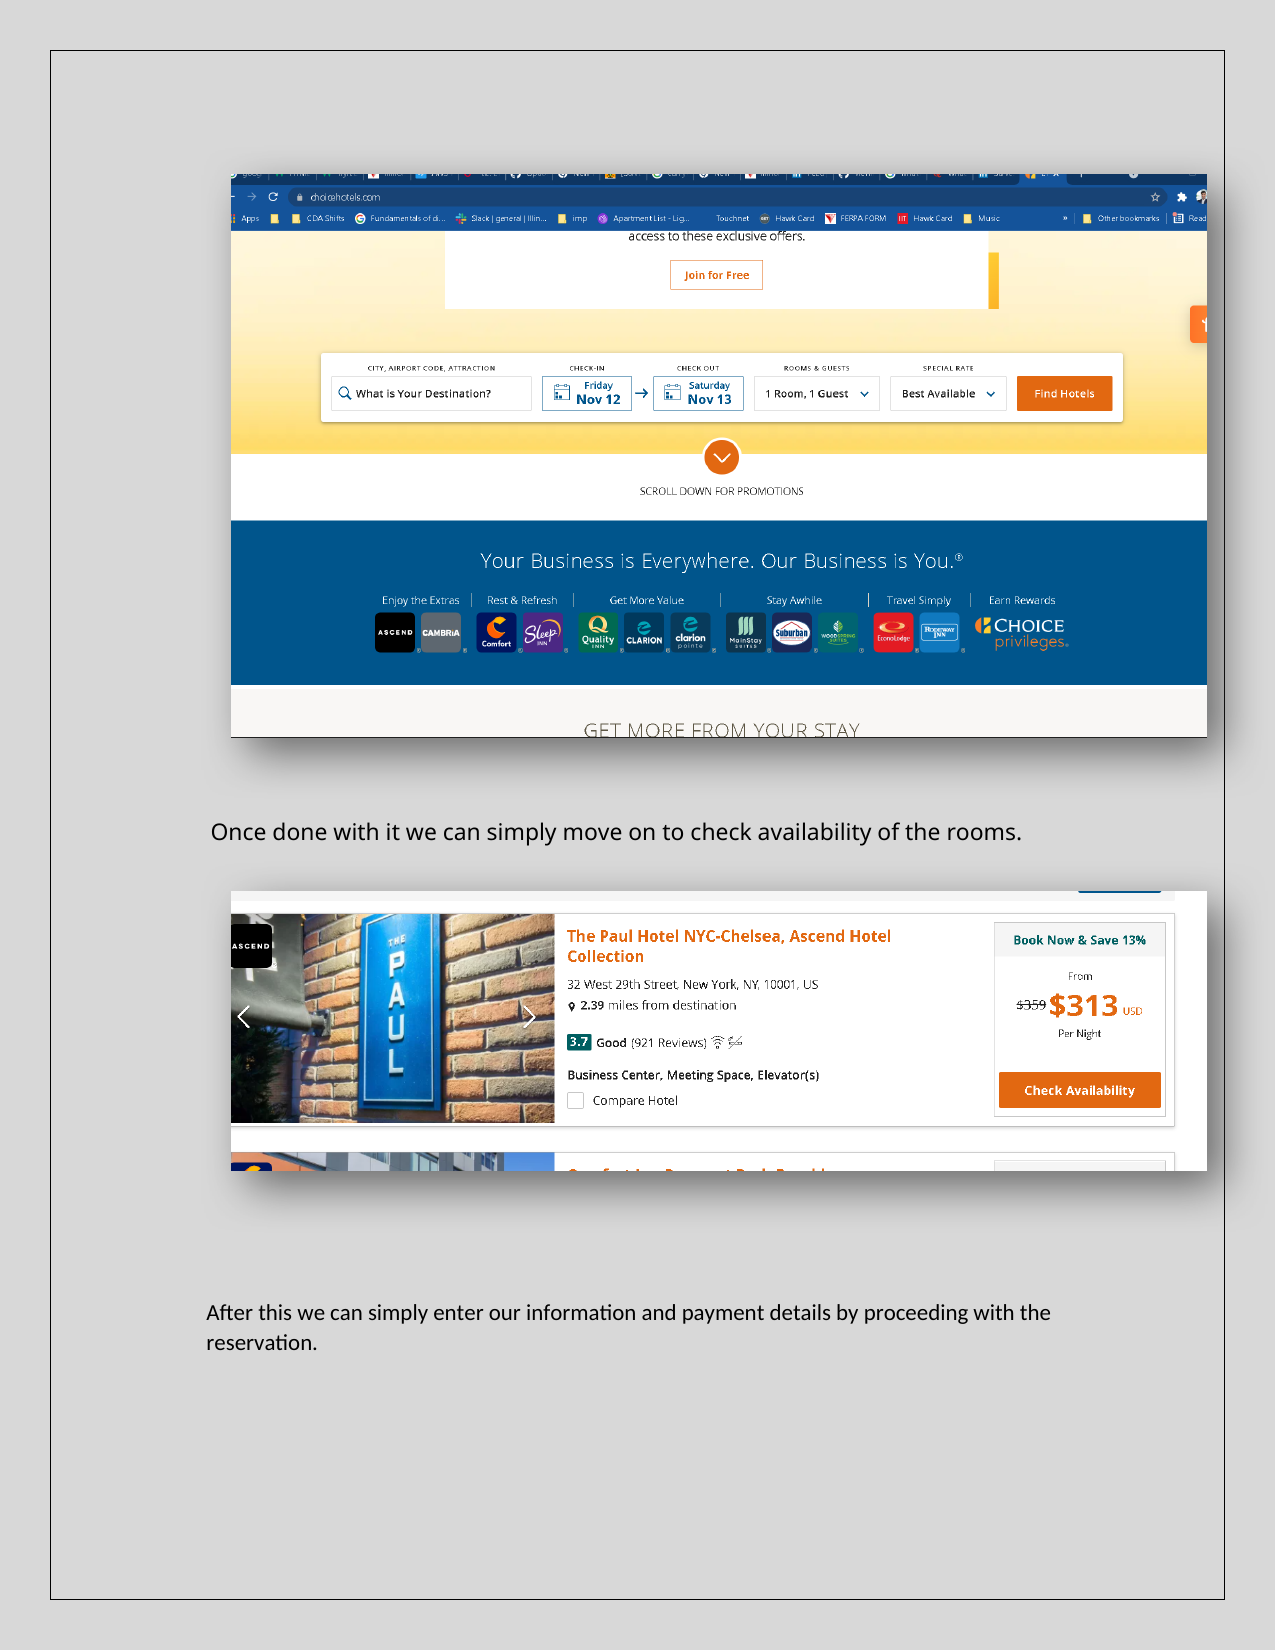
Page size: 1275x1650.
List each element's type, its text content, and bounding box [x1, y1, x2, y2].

list After this we can simply enter our information and payment details by proceeding with the reservation. [206, 1298, 1125, 1356]
text Once done with it we can simply move on to check availability of the rooms. [169, 816, 1125, 847]
picture [231, 891, 1207, 1171]
picture [231, 174, 1207, 738]
